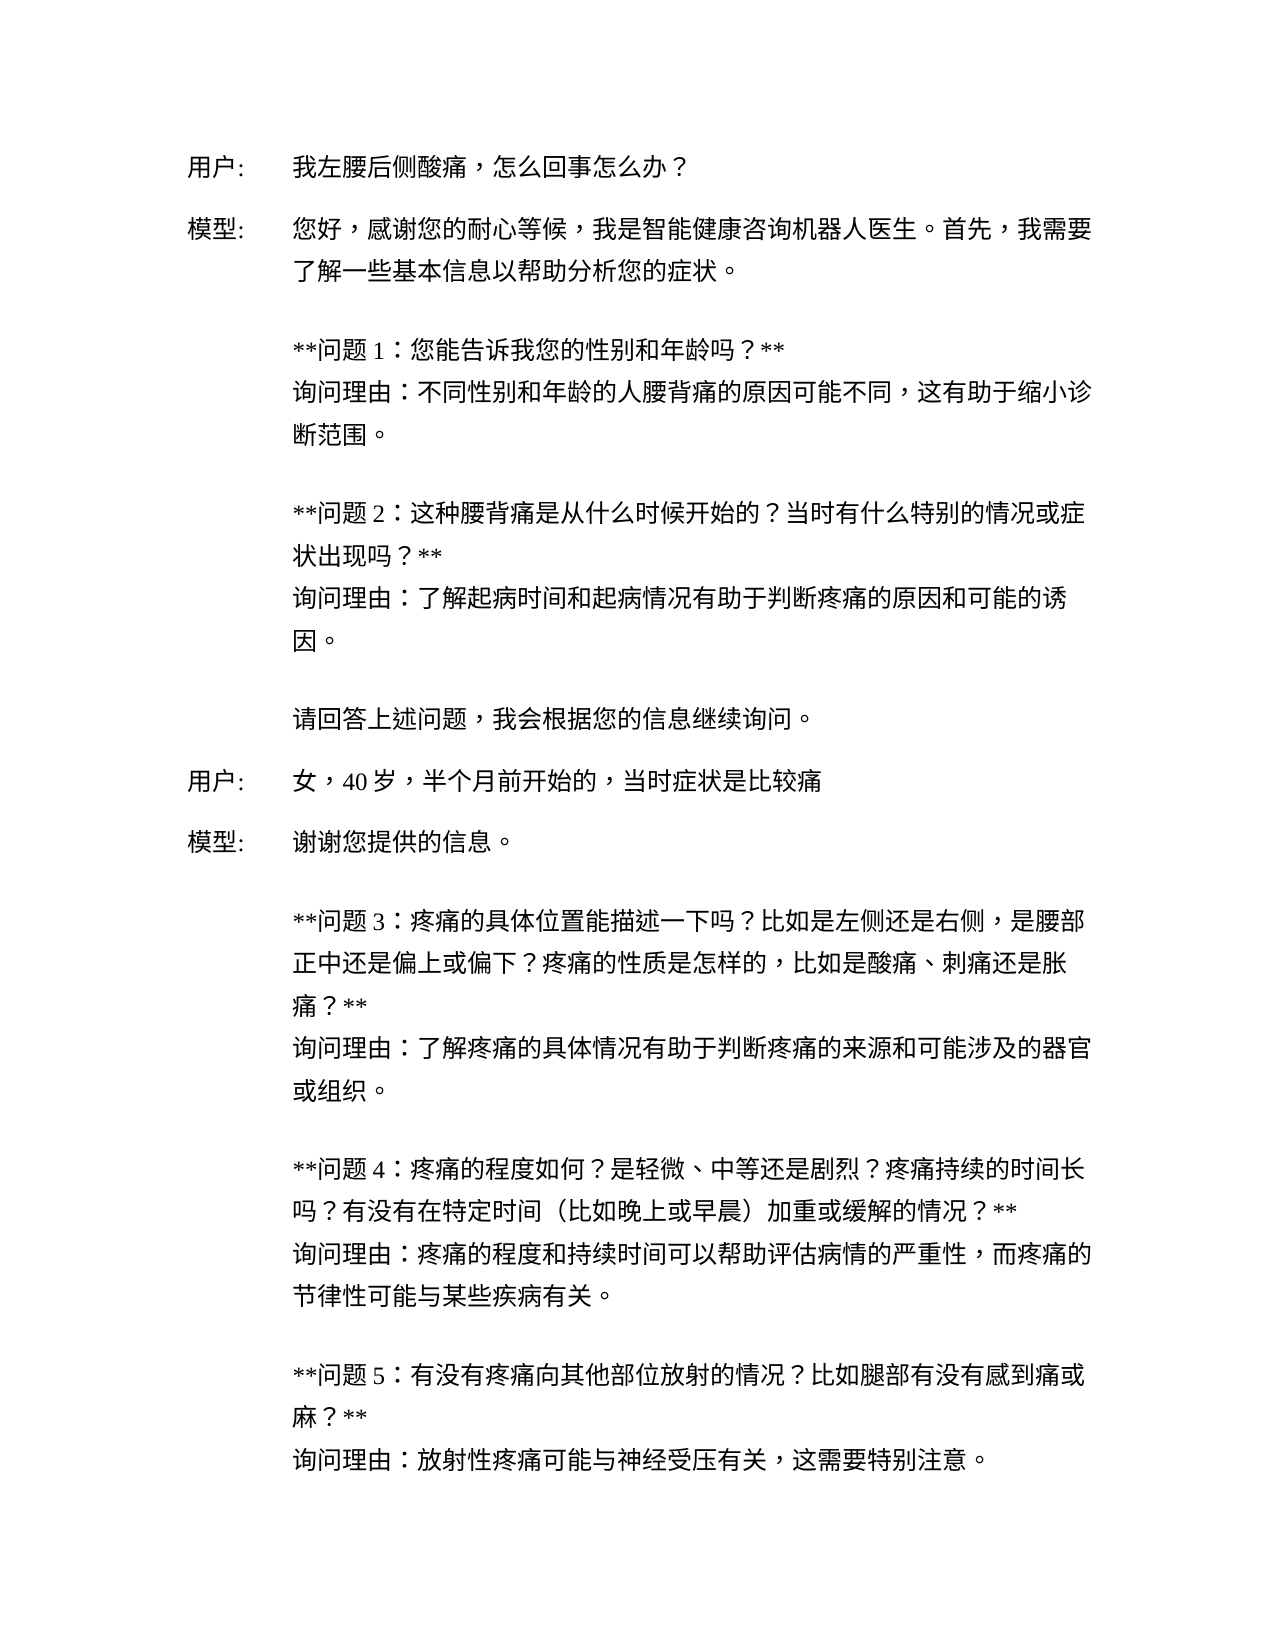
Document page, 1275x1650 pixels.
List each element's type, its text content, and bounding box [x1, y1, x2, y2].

table_cell 用户: [176, 763, 281, 825]
table_cell 您好，感谢您的耐心等候，我是智能健康咨询机器人医生。首先，我需要了解一些基本信息以帮助分析您的症状。 **问题1：您能告诉我您的性别和年龄吗？** 询问理由：不同性别和年龄的人腰背痛的原因可能不同，这有助于缩小诊断范围。 **问题2：这种腰背痛是从什么时候开始的？当时有什么特别的情况或症状出现吗？** 询问理由：了解起病时间和起病情况有助于判断疼痛的原因和可能的诱因。 请回答上述问题，我会根据您的信息继续询问。 [281, 211, 1106, 763]
table_cell 女，40岁，半个月前开始的，当时症状是比较痛 [281, 763, 1106, 825]
table_header 我左腰后侧酸痛，怎么回事怎么办？ [281, 150, 1106, 211]
table_header 用户: [176, 150, 281, 211]
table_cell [281, 825, 1106, 1477]
table_cell 模型: [176, 211, 281, 763]
table_cell 模型: [176, 825, 281, 1477]
